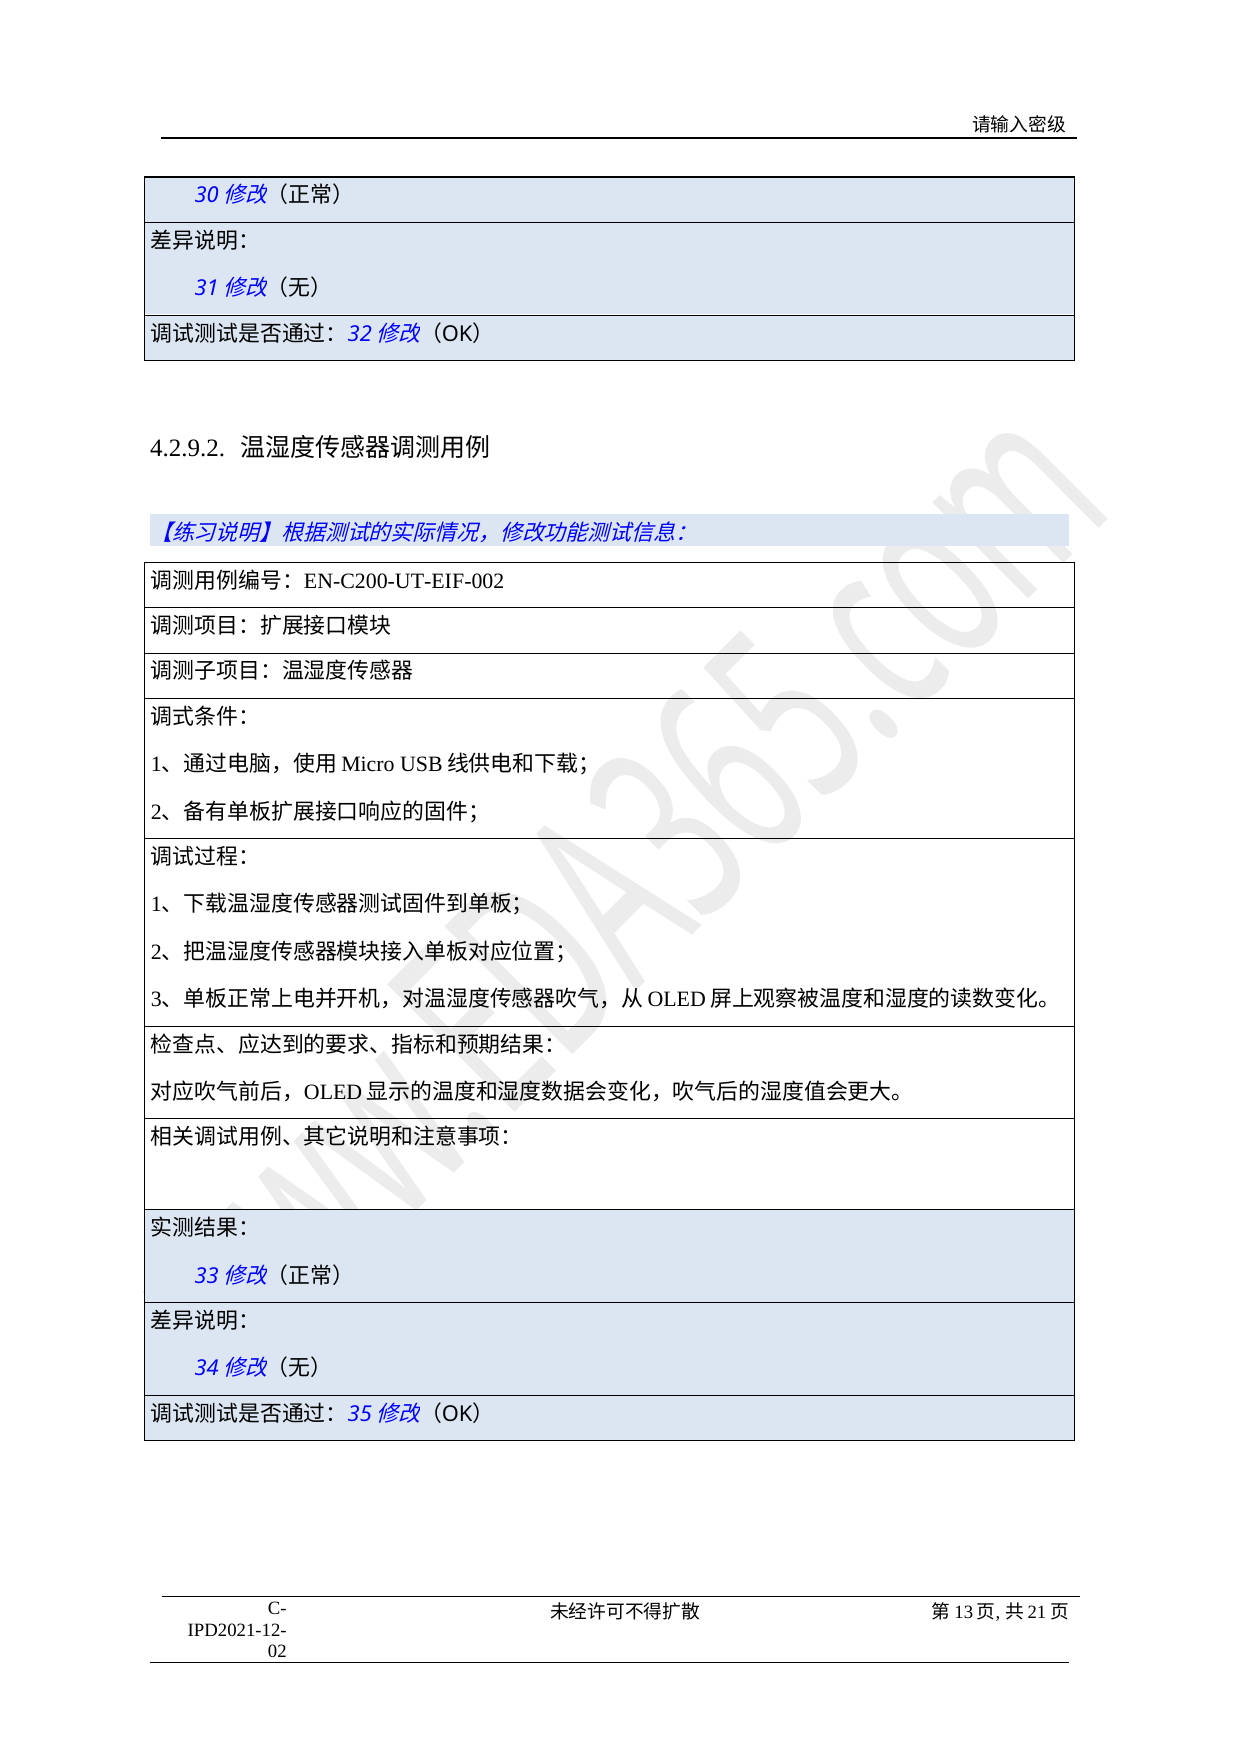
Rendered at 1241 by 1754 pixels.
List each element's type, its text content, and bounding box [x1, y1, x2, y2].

table_cell 差异说明： 31修改（无） [145, 223, 1074, 314]
table_cell 调试测试是否通过：32修改（OK） [145, 316, 1074, 360]
table_cell 调试测试是否通过：35修改（OK） [145, 1396, 1074, 1440]
table_cell 调式条件： 1、通过电脑，使用Micro USB线供电和下载； 2、备有单板扩展接口响应的固件； [145, 699, 1074, 838]
table_cell 实测结果： 30修改（正常） [145, 178, 1074, 222]
table_cell 调测项目：扩展接口模块 [145, 608, 1074, 652]
subtitle 温湿度传感器调测用例 [150, 428, 1069, 464]
table_cell 调试过程： 1、下载温湿度传感器测试固件到单板； 2、把温湿度传感器模块接入单板对应位置； 3、单板正常上电并开机，对温湿度传感器吹气，从OLED屏上观察被温度和湿度的读数变化。 [145, 839, 1074, 1026]
table_cell 检查点、应达到的要求、指标和预期结果： 对应吹气前后，OLED显示的温度和湿度数据会变化，吹气后的湿度值会更大。 [145, 1027, 1074, 1118]
table_cell 相关调试用例、其它说明和注意事项： [145, 1119, 1074, 1209]
table_cell 差异说明： 34修改（无） [145, 1303, 1074, 1395]
table_cell 实测结果： 33修改（正常） [145, 1210, 1074, 1302]
table_header 调测用例编号：EN-C200-UT-EIF-002 [145, 563, 1074, 607]
table_cell 调测子项目：温湿度传感器 [145, 654, 1074, 698]
text 【练习说明】根据测试的实际情况，修改功能测试信息： [150, 514, 1069, 546]
